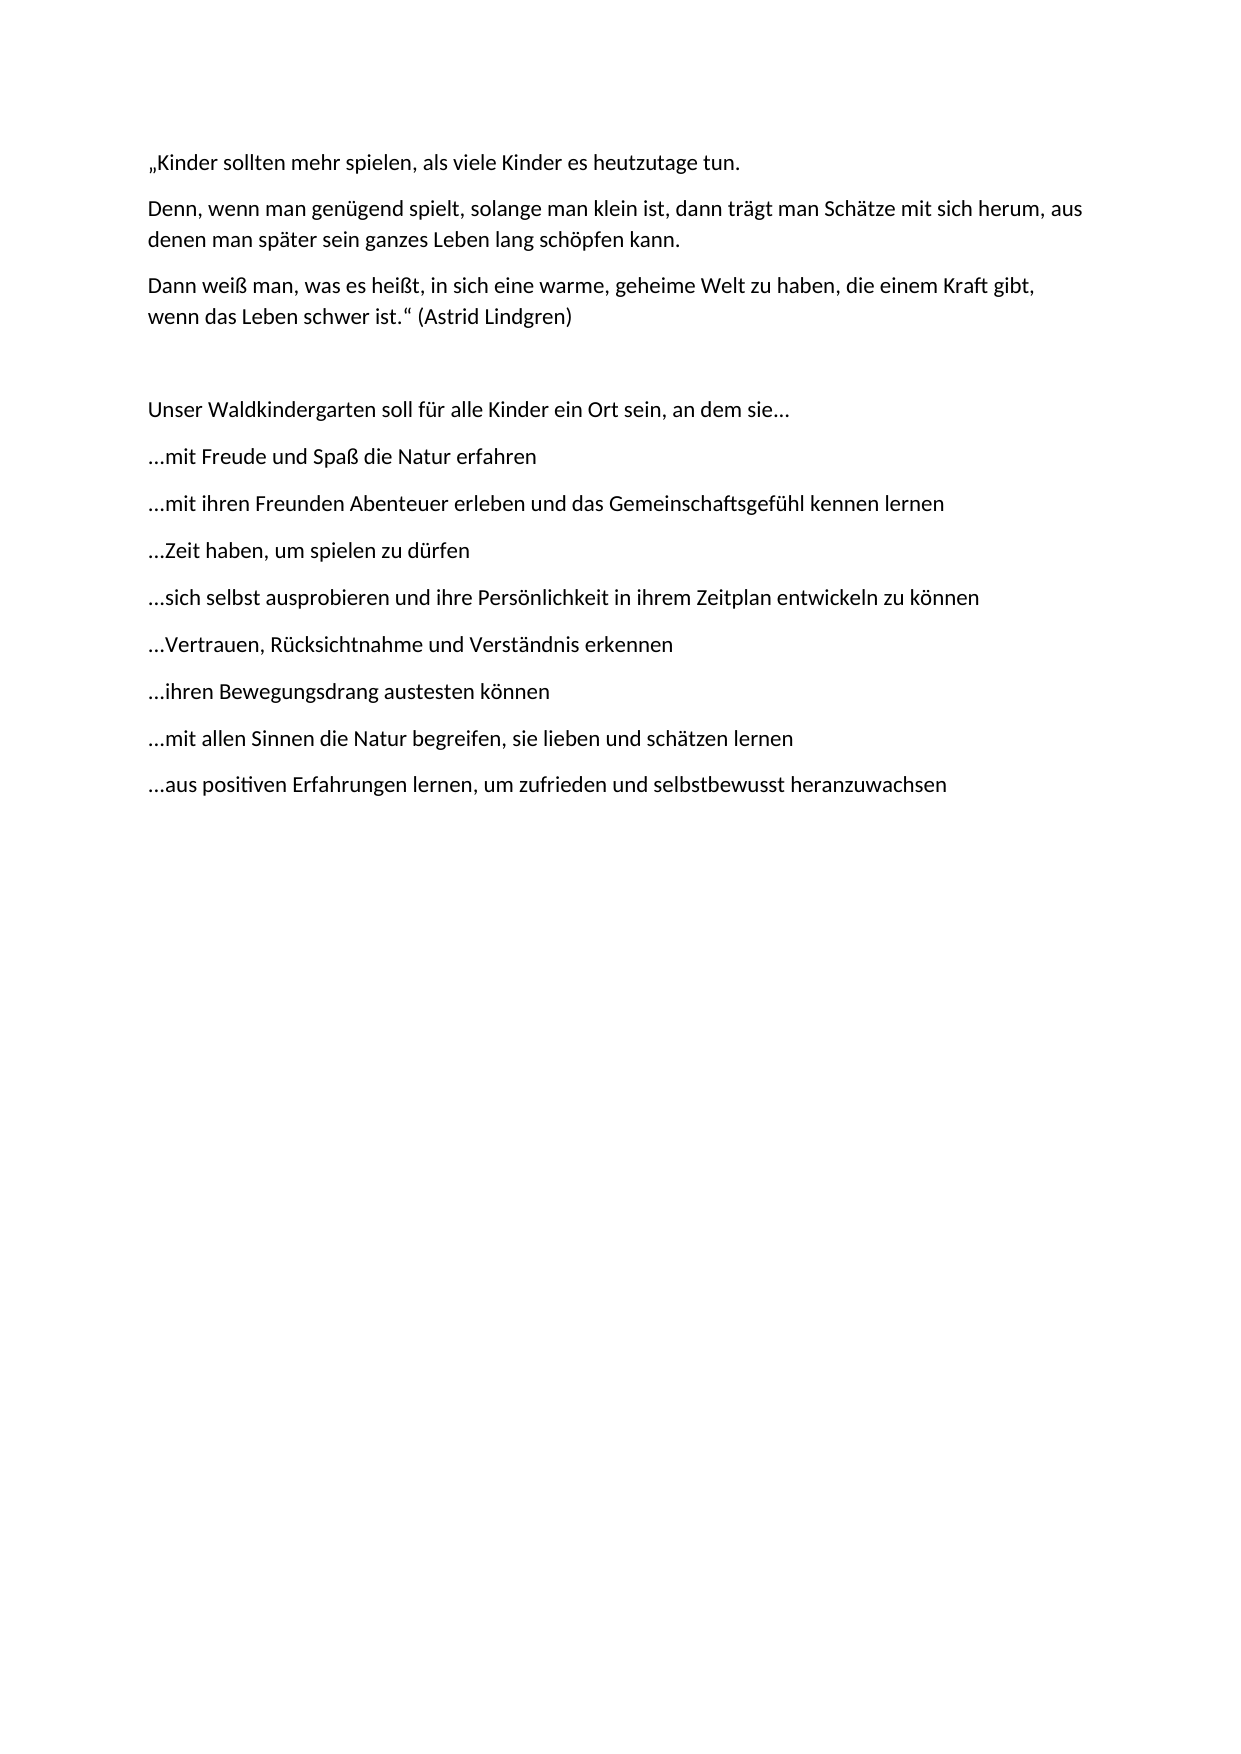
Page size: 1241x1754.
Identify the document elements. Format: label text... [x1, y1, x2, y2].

text ...aus positiven Erfahrungen lernen, um zufrieden und selbstbewusst heranzuwachsen [148, 771, 1093, 798]
text ...ihren Bewegungsdrang austesten können [148, 677, 1093, 705]
text ...mit allen Sinnen die Natur begreifen, sie lieben und schätzen lernen [148, 724, 1093, 752]
text ...mit ihren Freunden Abenteuer erleben und das Gemeinschaftsgefühl kennen lernen [148, 489, 1093, 517]
text ...sich selbst ausprobieren und ihre Persönlichkeit in ihrem Zeitplan entwickeln zu können [148, 583, 1093, 611]
text ...mit Freude und Spaß die Natur erfahren [148, 442, 1093, 470]
text ...Zeit haben, um spielen zu dürfen [148, 536, 1093, 564]
text Denn, wenn man genügend spielt, solange man klein ist, dann trägt man Schätze mit sich herum, aus denen man später sein ganzes Leben lang schöpfen kann. [148, 194, 1093, 253]
text ...Vertrauen, Rücksichtnahme und Verständnis erkennen [148, 630, 1093, 658]
text Unser Waldkindergarten soll für alle Kinder ein Ort sein, an dem sie... [148, 396, 1093, 423]
text „Kinder sollten mehr spielen, als viele Kinder es heutzutage tun. [148, 148, 1093, 176]
text Dann weiß man, was es heißt, in sich eine warme, geheime Welt zu haben, die einem Kraft gibt, wenn das Leben schwer ist.“ (Astrid Lindgren) [148, 272, 1093, 330]
